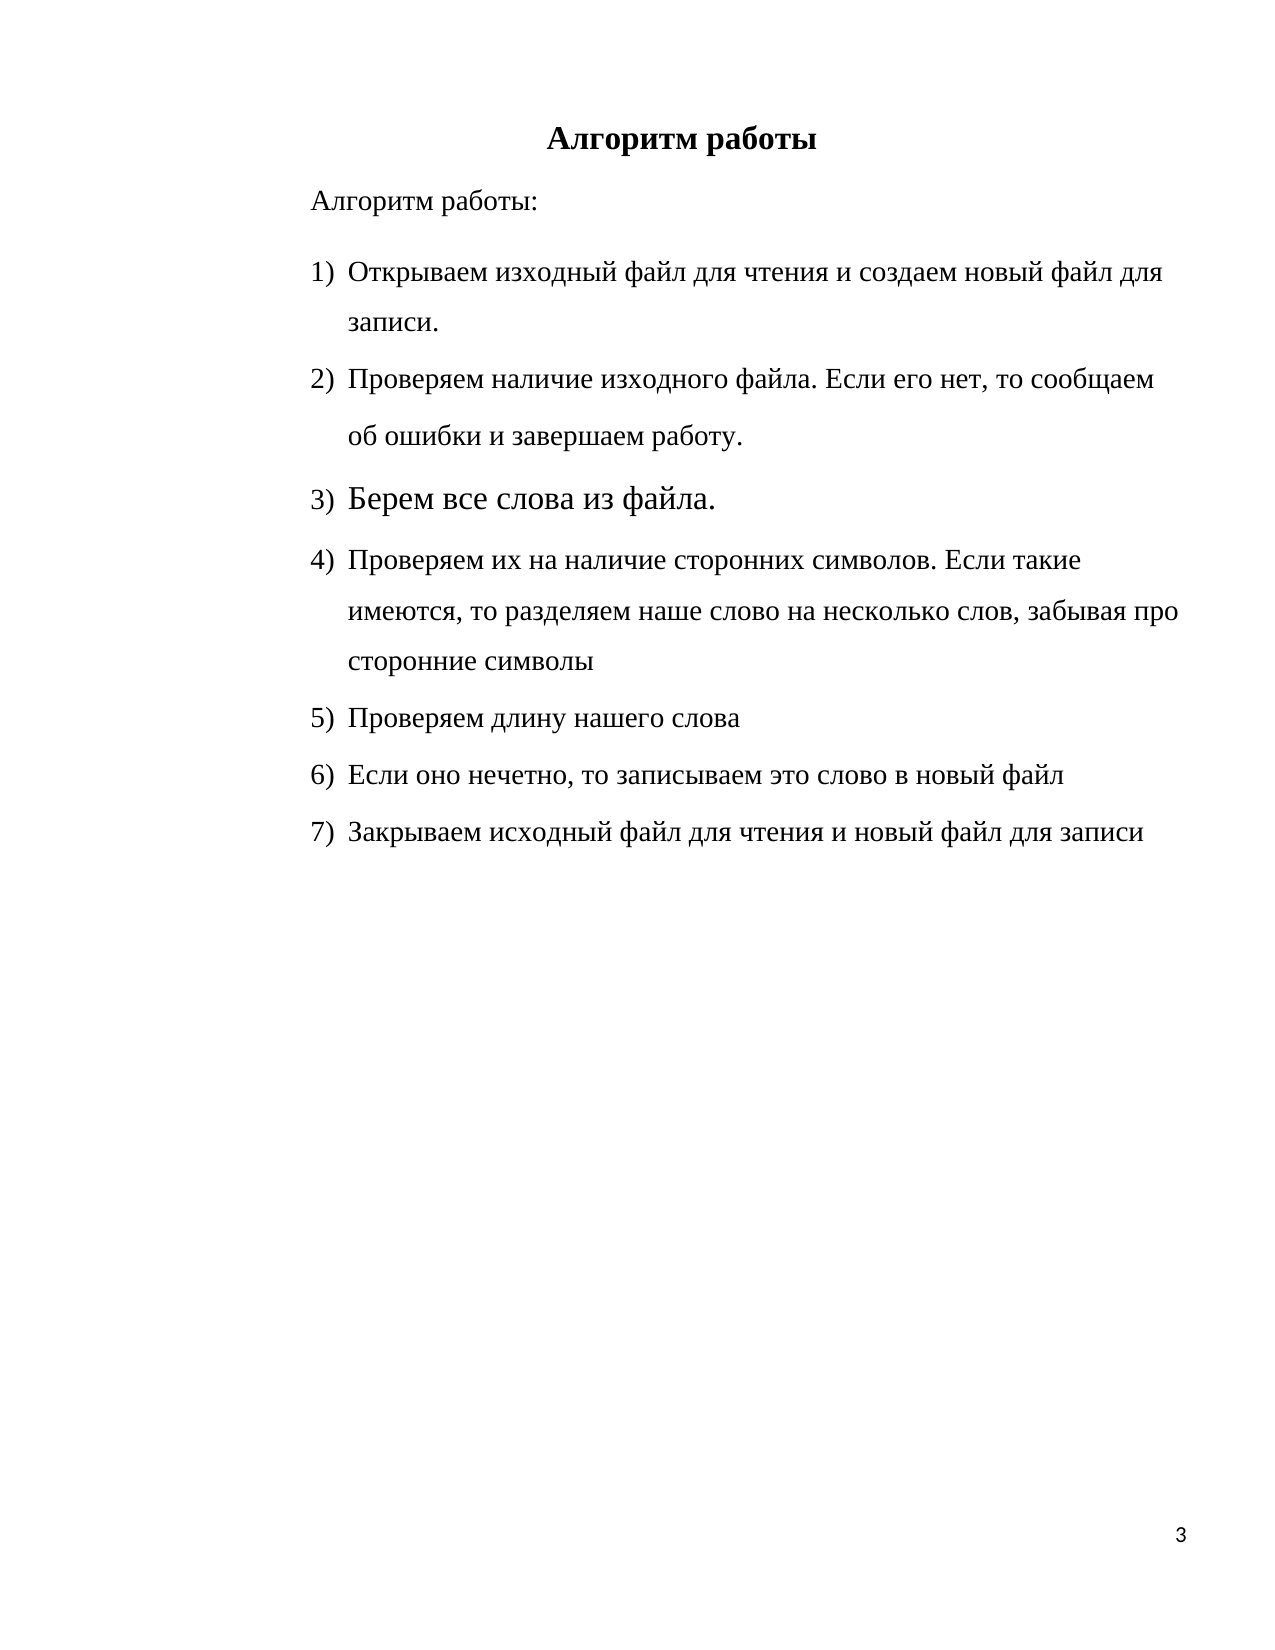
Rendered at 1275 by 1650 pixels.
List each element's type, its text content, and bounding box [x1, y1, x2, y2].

list Проверяем их на наличие сторонних символов. Если такие имеются, то разделяем наше слово на несколько слов, забывая про сторонние символы [310, 542, 1186, 677]
list Проверяем наличие изходного файла. Если его нет, то сообщаем об ошибки и завершаем работу. [310, 361, 1186, 452]
list Проверяем длину нашего слова [310, 700, 1186, 734]
list Если оно нечетно, то записываем это слово в новый файл [310, 757, 1186, 791]
list Открываем изходный файл для чтения и создаем новый файл для записи. [310, 254, 1186, 338]
list Закрываем исходный файл для чтения и новый файл для записи [310, 814, 1186, 848]
list Берем все слова из файла. [310, 478, 1186, 517]
text Алгоритм работы: [310, 183, 1186, 217]
text Алгоритм работы [177, 118, 1186, 156]
